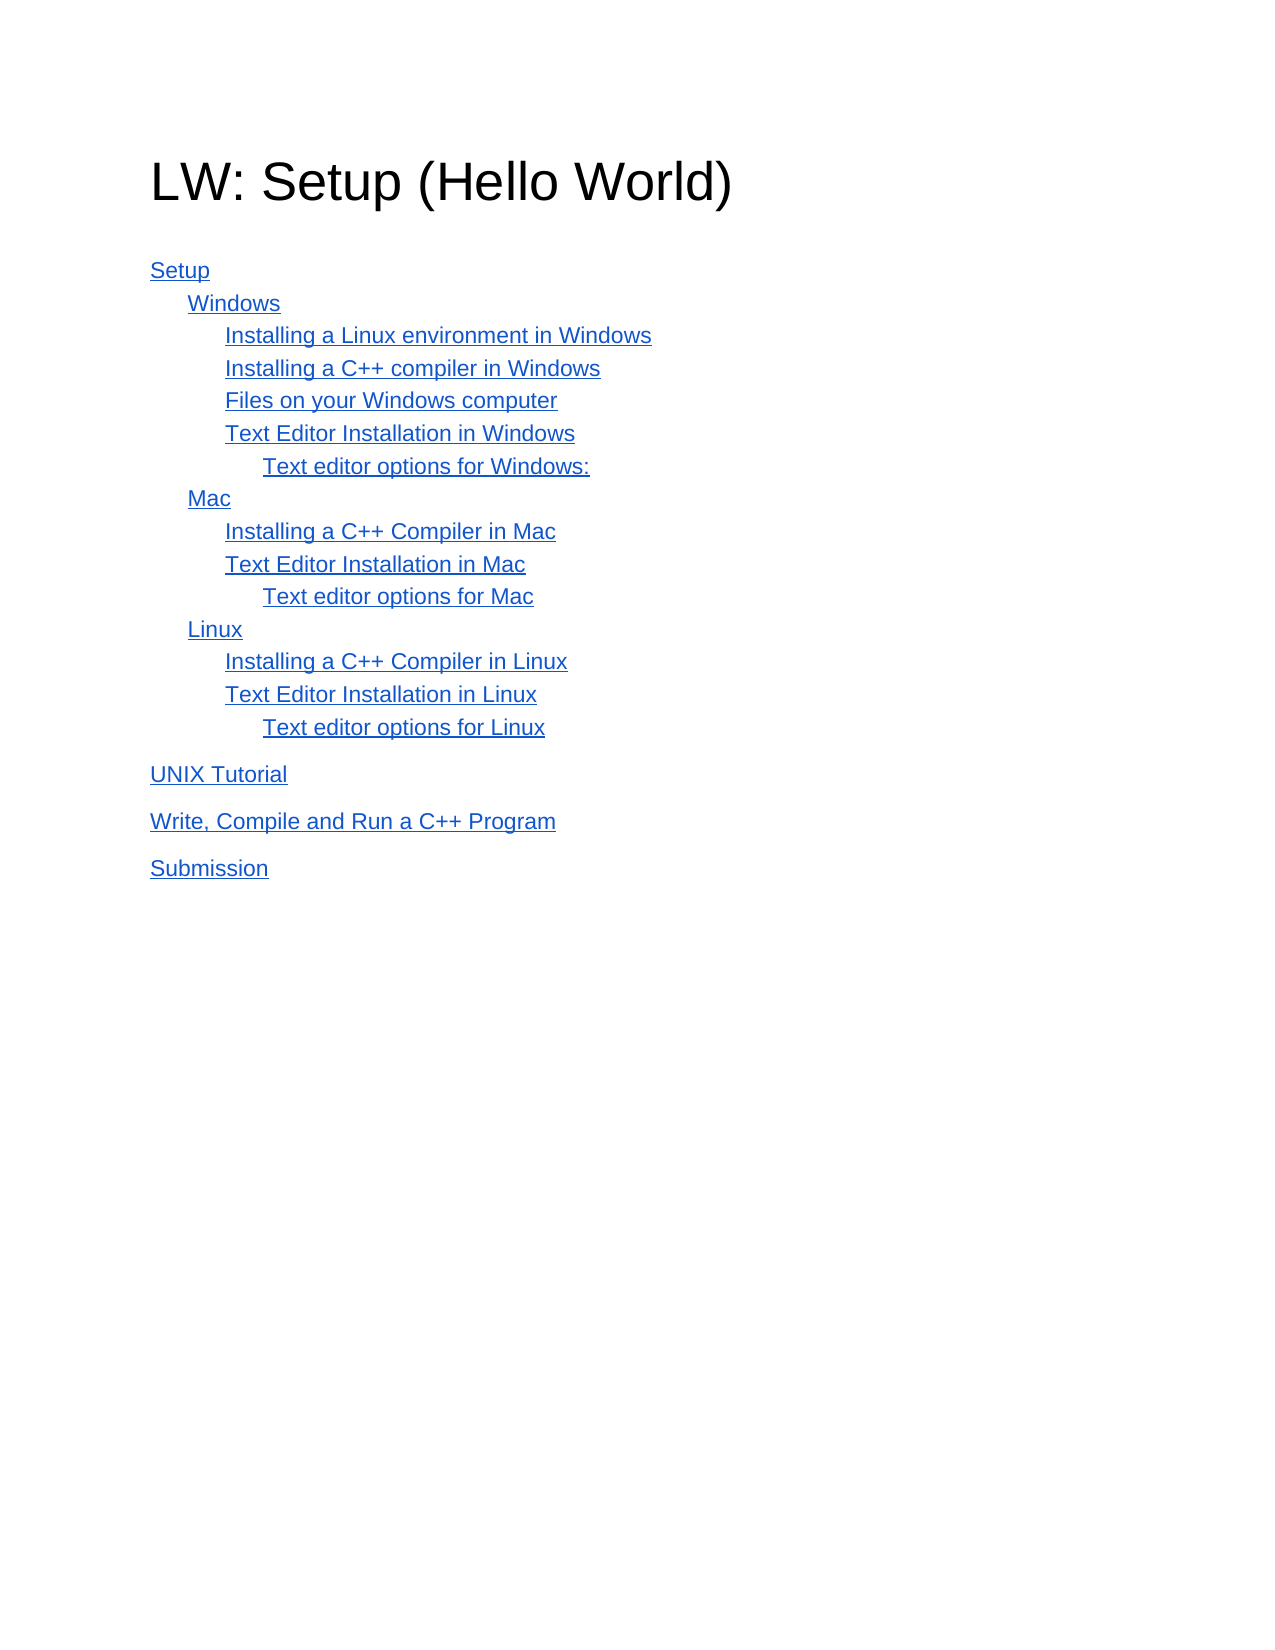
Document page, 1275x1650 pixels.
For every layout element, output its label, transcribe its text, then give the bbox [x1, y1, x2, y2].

title LW: Setup (Hello World) [150, 150, 1125, 212]
